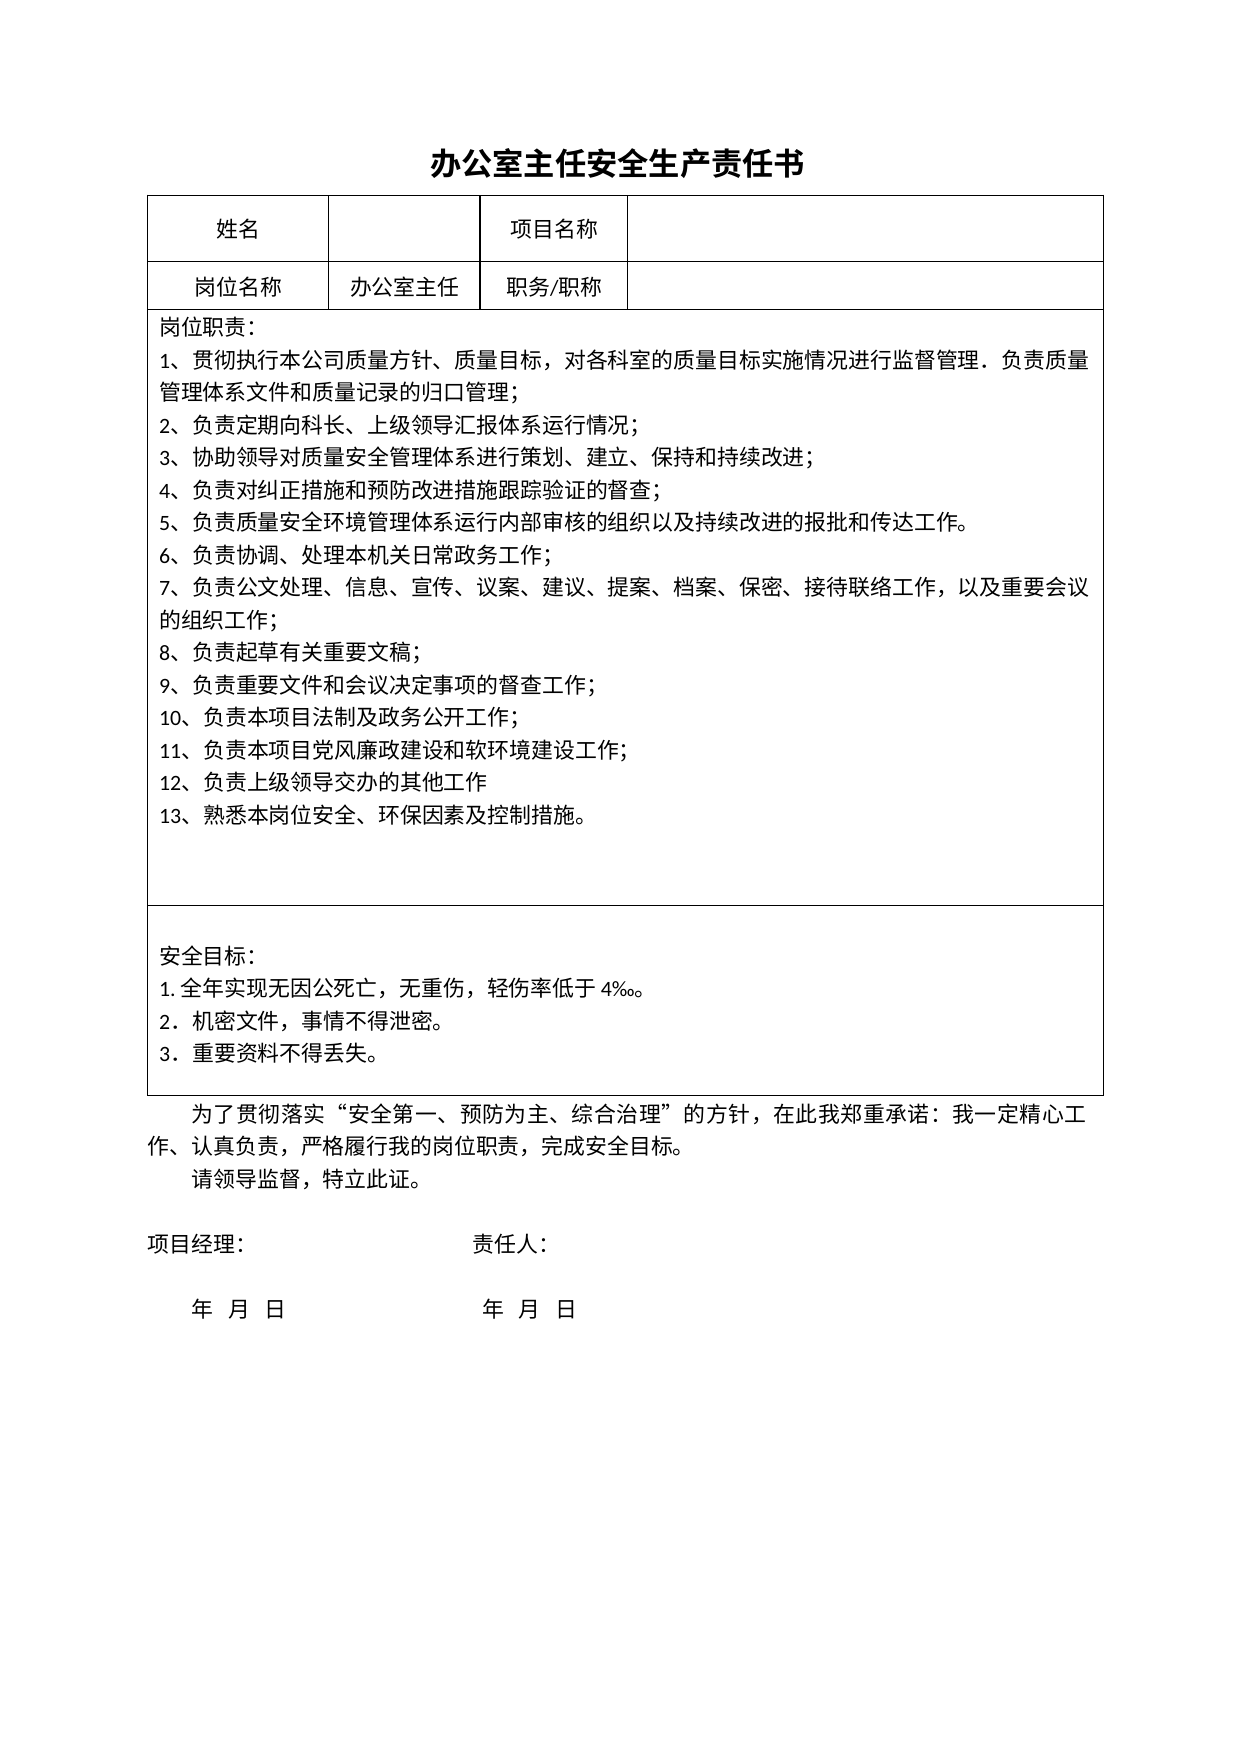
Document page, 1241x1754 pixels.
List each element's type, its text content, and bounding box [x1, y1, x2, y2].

table_cell 岗位职责： 1、贯彻执行本公司质量方针、质量目标，对各科室的质量目标实施情况进行监督管理．负责质量管理体系文件和质量记录的归口管理； 2、负责定期向科长、上级领导汇报体系运行情况； 3、协助领导对质量安全管理体系进行策划、建立、保持和持续改进； 4、负责对纠正措施和预防改进措施跟踪验证的督查； 5、负责质量安全环境管理体系运行内部审核的组织以及持续改进的报批和传达工作。 6、负责协调、处理本机关日常政务工作； 7、负责公文处理、信息、宣传、议案、建议、提案、档案、保密、接待联络工作，以及重要会议的组织工作； 8、负责起草有关重要文稿； 9、负责重要文件和会议决定事项的督查工作； 10、负责本项目法制及政务公开工作； 11、负责本项目党风廉政建设和软环境建设工作； 12、负责上级领导交办的其他工作 13、熟悉本岗位安全、环保因素及控制措施。 [148, 310, 1103, 905]
text 年 月 日 年 月 日 [148, 1291, 1087, 1324]
text 项目经理： 责任人： [148, 1226, 1087, 1259]
text 请领导监督，特立此证。 [148, 1161, 1087, 1194]
table_header [329, 196, 479, 261]
table_cell 办公室主任 [329, 262, 479, 309]
table_cell 岗位名称 [148, 262, 328, 309]
table_cell 安全目标： 1. 全年实现无因公死亡，无重伤，轻伤率低于4‰。 2．机密文件，事情不得泄密。 3．重要资料不得丢失。 [148, 906, 1103, 1095]
table_cell 职务/职称 [481, 262, 627, 309]
table_header 姓名 [148, 196, 328, 261]
table_header 项目名称 [481, 196, 627, 261]
text 为了贯彻落实“安全第一、预防为主、综合治理”的方针，在此我郑重承诺：我一定精心工作、认真负责，严格履行我的岗位职责，完成安全目标。 [148, 1096, 1087, 1161]
table_header [628, 196, 1103, 261]
table_cell [628, 262, 1103, 309]
text 办公室主任安全生产责任书 [148, 129, 1087, 194]
